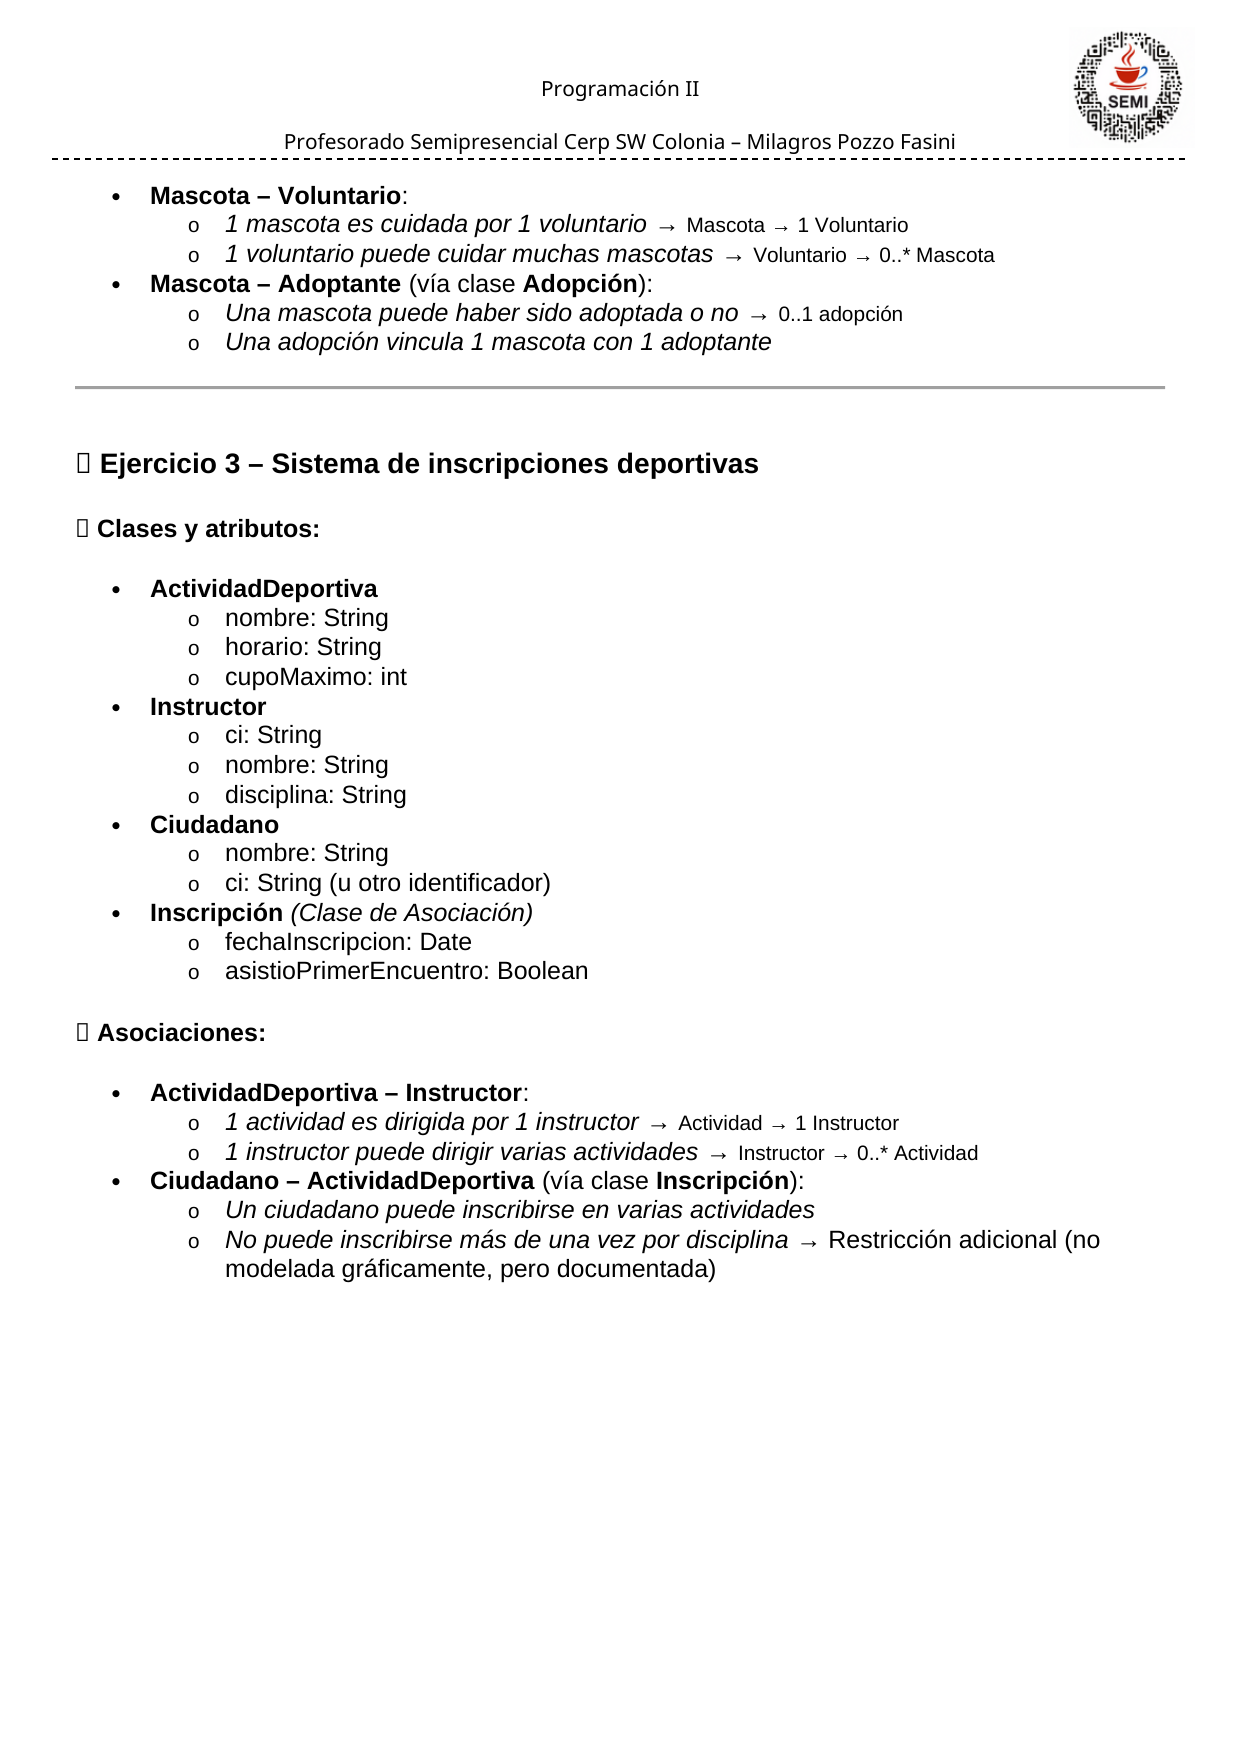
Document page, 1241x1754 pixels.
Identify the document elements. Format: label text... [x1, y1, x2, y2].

picture [1068, 27, 1195, 148]
list Ciudadano [112, 809, 1165, 838]
list 1 mascota es cuidada por 1 voluntario → Mascota → 1 Voluntario [187, 209, 1165, 239]
list Una mascota puede haber sido adoptada o no → 0..1 adopción [187, 297, 1165, 327]
list fechaInscripcion: Date [187, 926, 1165, 956]
list asistioPrimerEncuentro: Boolean [187, 956, 1165, 986]
list horario: String [187, 632, 1165, 662]
list nombre: String [187, 838, 1165, 868]
list disciplina: String [187, 780, 1165, 809]
text ✅ Ejercicio 3 – Sistema de inscripciones deportivas [75, 443, 1165, 482]
list Una adopción vincula 1 mascota con 1 adoptante [187, 327, 1165, 357]
list 1 actividad es dirigida por 1 instructor → Actividad → 1 Instructor [187, 1107, 1165, 1137]
text 🔗 Asociaciones: [75, 1015, 1165, 1049]
list Ciudadano – ActividadDeportiva (vía clase Inscripción): [112, 1166, 1165, 1195]
text 📘 Clases y atributos: [75, 511, 1165, 545]
list cupoMaximo: int [187, 662, 1165, 692]
list Un ciudadano puede inscribirse en varias actividades [187, 1195, 1165, 1225]
list 1 instructor puede dirigir varias actividades → Instructor → 0..* Actividad [187, 1137, 1165, 1166]
list Mascota – Adoptante (vía clase Adopción): [112, 269, 1165, 297]
list ActividadDeportiva [112, 574, 1165, 603]
list ci: String (u otro identificador) [187, 868, 1165, 898]
list Mascota – Voluntario: [112, 181, 1165, 209]
list nombre: String [187, 750, 1165, 780]
list Instructor [112, 692, 1165, 721]
list ActividadDeportiva – Instructor: [112, 1078, 1165, 1107]
list ci: String [187, 721, 1165, 750]
list Inscripción (Clase de Asociación) [112, 898, 1165, 926]
list No puede inscribirse más de una vez por disciplina → Restricción adicional (no modelada gráficamente, pero documentada) [187, 1225, 1165, 1283]
list 1 voluntario puede cuidar muchas mascotas → Voluntario → 0..* Mascota [187, 239, 1165, 269]
list nombre: String [187, 603, 1165, 632]
